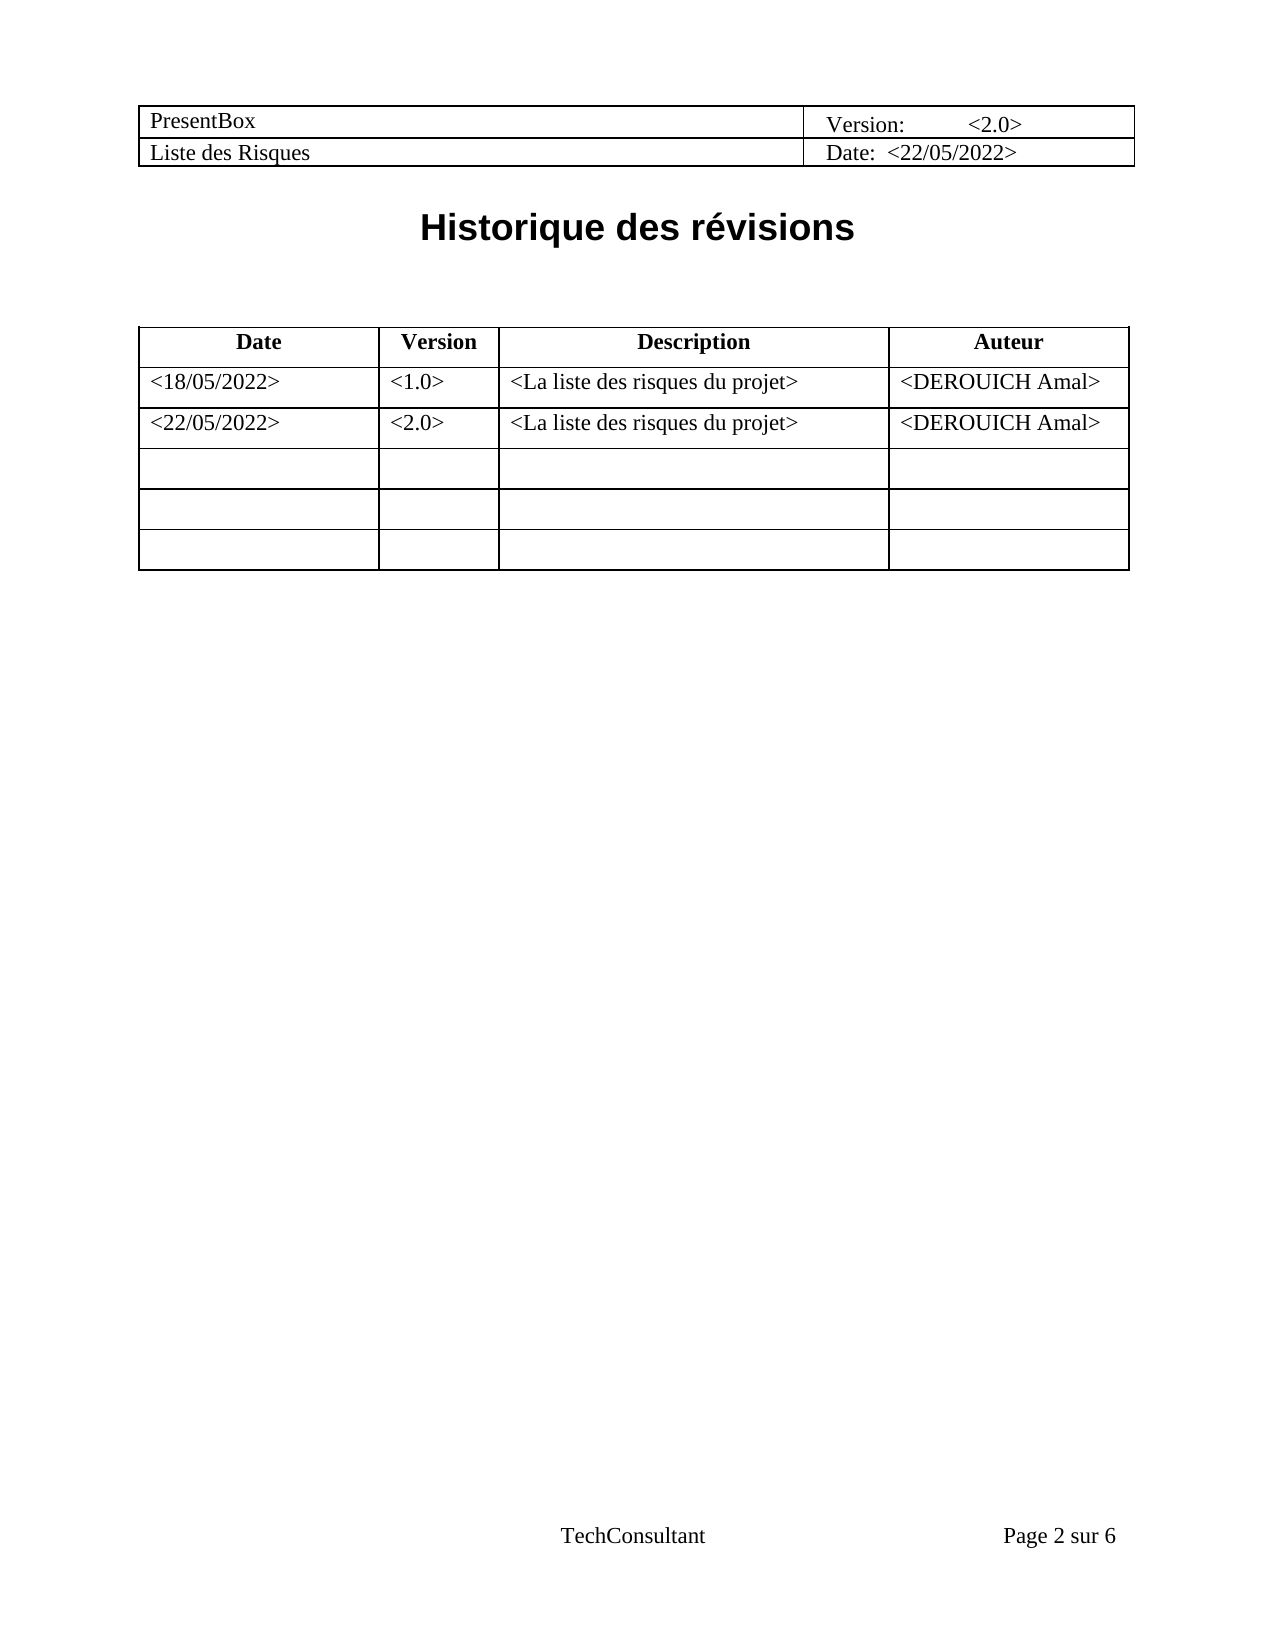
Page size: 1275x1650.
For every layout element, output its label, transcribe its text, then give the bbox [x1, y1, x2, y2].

table_cell [140, 449, 378, 488]
table_cell <DEROUICH Amal> [890, 368, 1128, 407]
table_cell <1.0> [380, 368, 498, 407]
table_cell <La liste des risques du projet> [500, 368, 888, 407]
table_header Description [500, 328, 888, 367]
table_header Version [380, 328, 498, 367]
table_cell [500, 490, 888, 528]
table_cell [500, 530, 888, 569]
table_cell [890, 530, 1128, 569]
table_cell [890, 449, 1128, 488]
table_cell [380, 449, 498, 488]
table_cell [500, 449, 888, 488]
table_cell <DEROUICH Amal> [890, 409, 1128, 448]
table_cell [140, 490, 378, 528]
table_header Date [140, 328, 378, 367]
title Historique des révisions [150, 206, 1125, 249]
table_cell <2.0> [380, 409, 498, 448]
table_cell [140, 530, 378, 569]
table_header Auteur [890, 328, 1128, 367]
table_cell [380, 490, 498, 528]
table_cell <22/05/2022> [140, 409, 378, 448]
table_cell [380, 530, 498, 569]
table_cell [890, 490, 1128, 528]
table_cell <18/05/2022> [140, 368, 378, 407]
table_cell <La liste des risques du projet> [500, 409, 888, 448]
